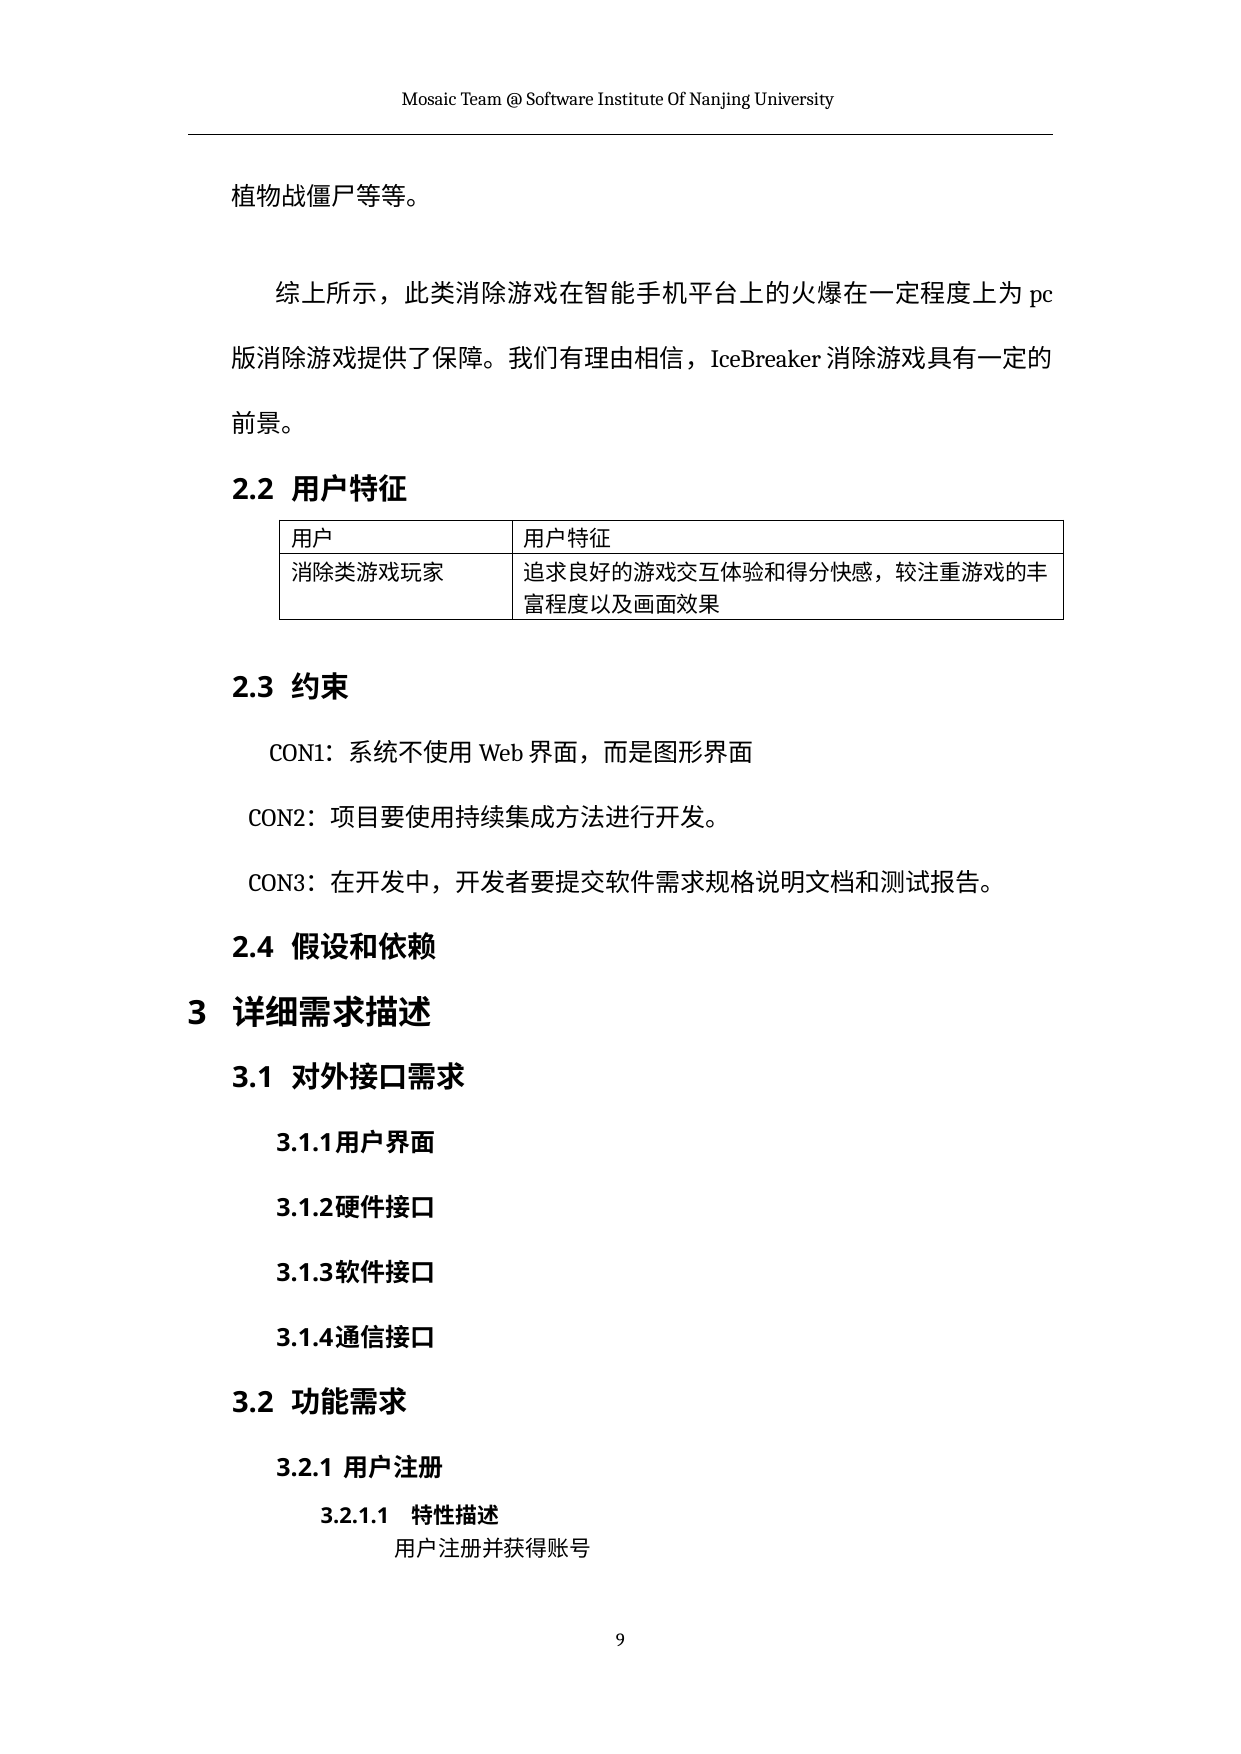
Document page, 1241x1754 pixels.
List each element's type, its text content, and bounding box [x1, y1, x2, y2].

list 对外接口需求 [232, 1043, 1053, 1108]
list 约束 [232, 653, 1053, 718]
table_header 用户特征 [513, 521, 1063, 553]
list 用户特征 [232, 454, 1053, 519]
list 通信接口 [276, 1303, 1053, 1368]
list 详细需求描述 [187, 978, 1053, 1043]
table_cell 消除类游戏玩家 [280, 554, 512, 619]
list 硬件接口 [276, 1173, 1053, 1238]
list 用户注册并获得账号 [394, 1530, 1053, 1563]
list 特性描述 [320, 1498, 1053, 1530]
list 用户界面 [276, 1108, 1053, 1173]
list 假设和依赖 [232, 913, 1053, 978]
list CON3：在开发中，开发者要提交软件需求规格说明文档和测试报告。 [232, 848, 1053, 913]
list 功能需求 [232, 1368, 1053, 1433]
list 用户注册 [276, 1433, 1053, 1498]
table_cell 追求良好的游戏交互体验和得分快感，较注重游戏的丰富程度以及画面效果 [513, 554, 1063, 619]
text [231, 162, 1053, 227]
list CON2：项目要使用持续集成方法进行开发。 [232, 783, 1053, 848]
list CON1：系统不使用Web界面，而是图形界面 [232, 718, 1053, 783]
text 综上所示，此类消除游戏在智能手机平台上的火爆在一定程度上为pc版消除游戏提供了保障。我们有理由相信，IceBreaker消除游戏具有一定的前景。 [231, 259, 1053, 454]
table_header 用户 [280, 521, 512, 553]
list 软件接口 [276, 1238, 1053, 1303]
